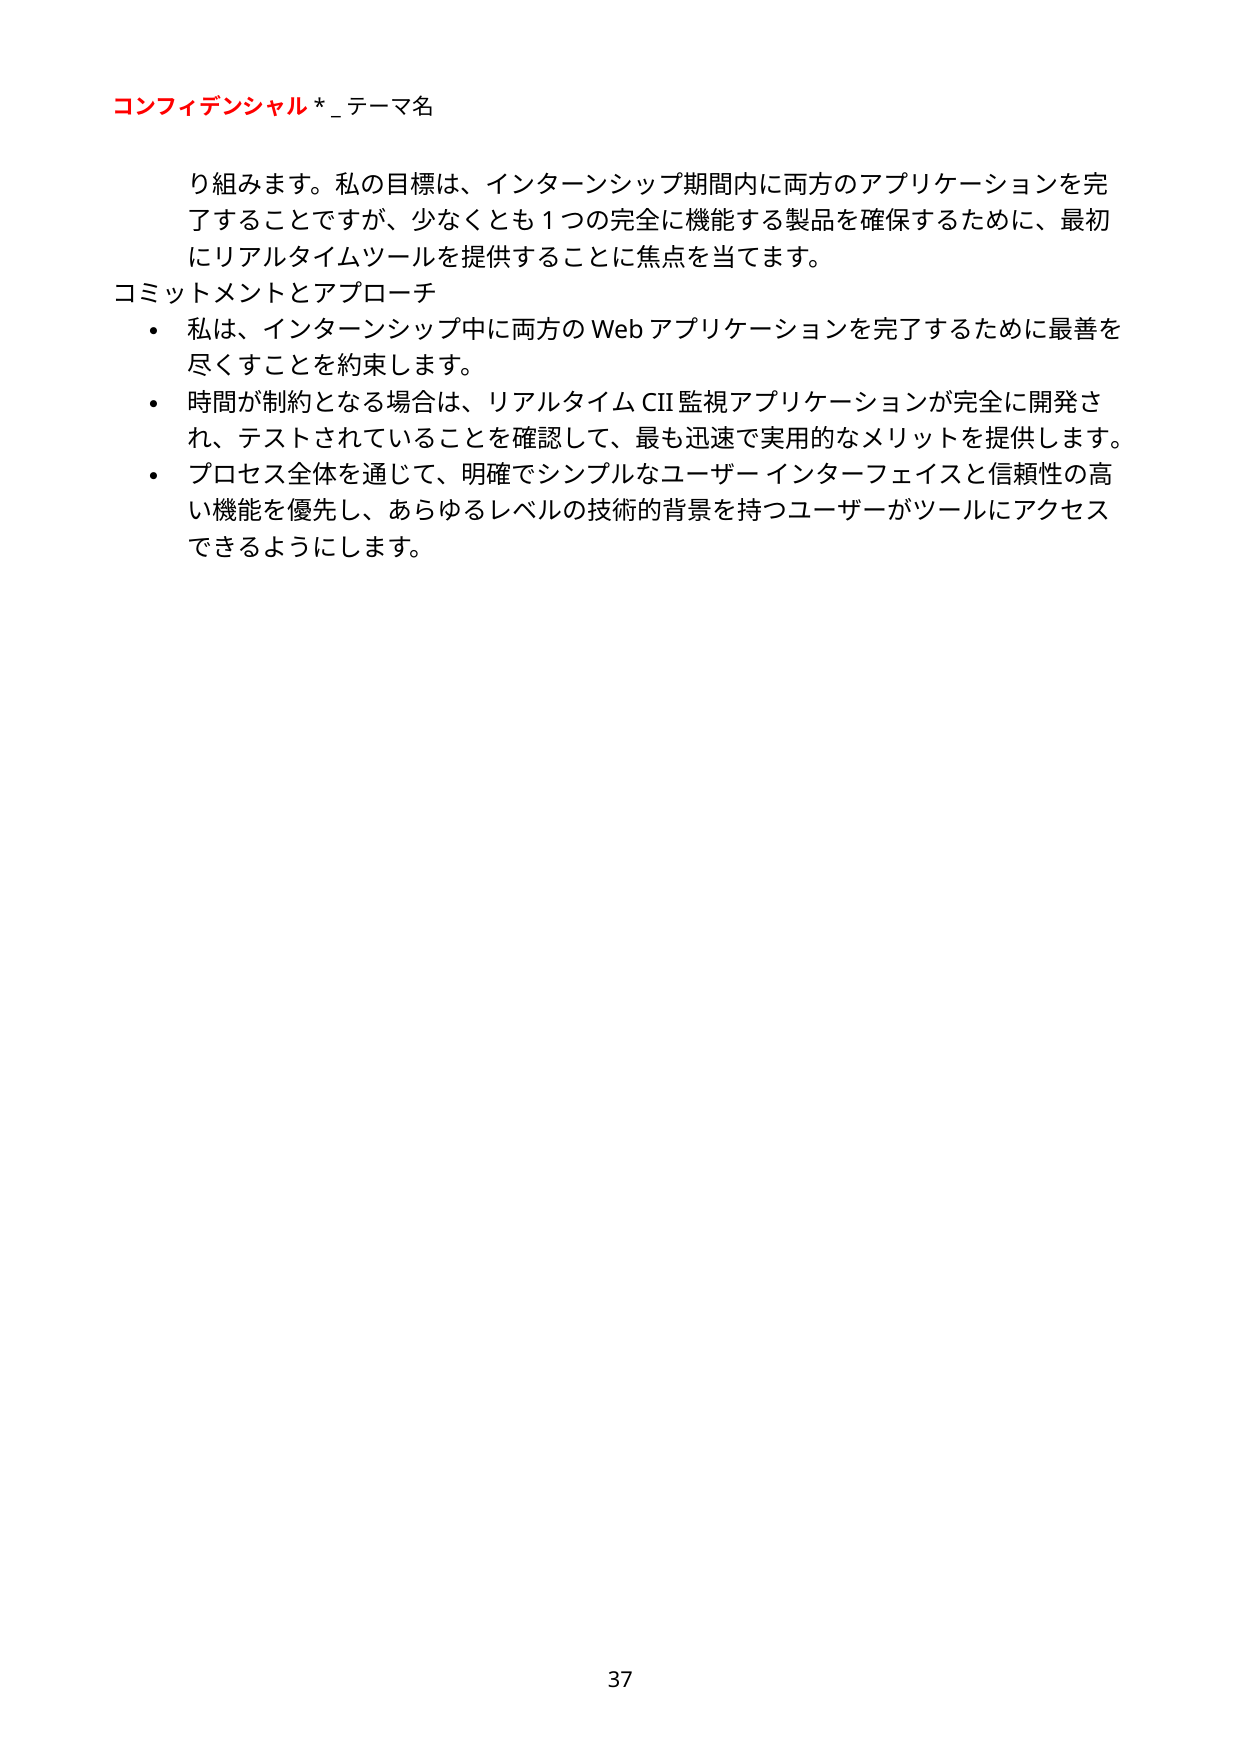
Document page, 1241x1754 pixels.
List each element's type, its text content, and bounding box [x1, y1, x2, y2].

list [150, 164, 1128, 273]
list プロセス全体を通じて、明確でシンプルなユーザー インターフェイスと信頼性の高い機能を優先し、あらゆるレベルの技術的背景を持つユーザーがツールにアクセスできるようにします。 [150, 454, 1128, 563]
list 時間が制約となる場合は、リアルタイムCII監視アプリケーションが完全に開発され、テストされていることを確認して、最も迅速で実用的なメリットを提供します。 [150, 382, 1128, 454]
list 私は、インターンシップ中に両方のWebアプリケーションを完了するために最善を尽くすことを約束します。 [150, 309, 1128, 382]
text コミットメントとアプローチ [112, 273, 1128, 309]
